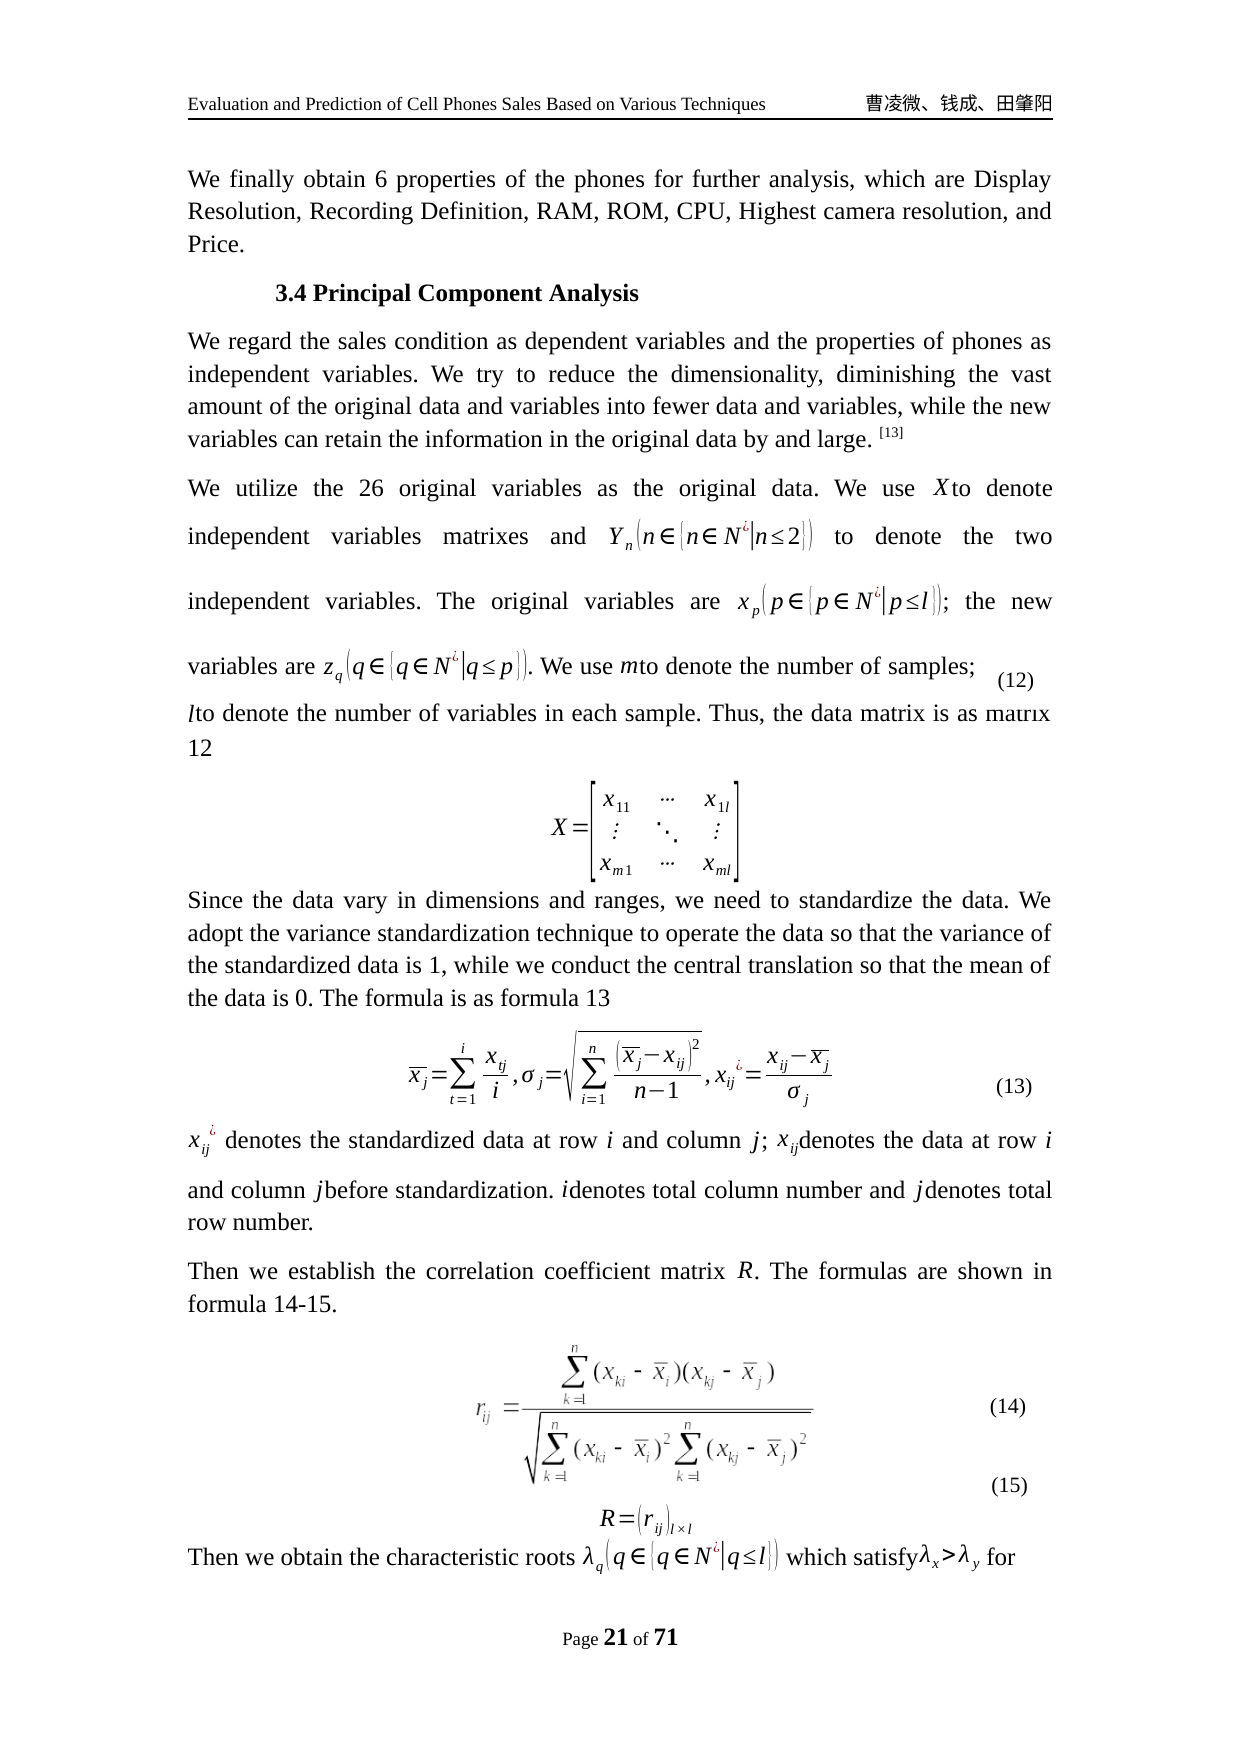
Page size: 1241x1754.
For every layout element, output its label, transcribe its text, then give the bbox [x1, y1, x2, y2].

text We regard the sales condition as dependent variables and the properties of phones as independent variables. We try to reduce the dimensionality, diminishing the vast amount of the original data and variables into fewer data and variables, while the new variables can retain the information in the original data by and large. [13] [187, 324, 1053, 454]
text Since the data vary in dimensions and ranges, we need to standardize the data. We adopt the variance standardization technique to operate the data so that the variance of the standardized data is 1, while we conduct the central translation so that the mean of the data is 0. The formula is as formula 13 [187, 883, 1053, 1013]
list 3.4 Principal Component Analysis [275, 276, 1053, 308]
text denotes the standardized data at row and column ; denotes the data at row and column before standardization. denotes total column number and denotes total row number. [187, 1108, 1053, 1238]
text We finally obtain 6 properties of the phones for further analysis, which are Display Resolution, Recording Definition, RAM, ROM, CPU, Highest camera resolution, and Price. [187, 162, 1053, 259]
text We utilize the 26 original variables as the original data. We use to denote independent variables matrixes and to denote the two independent variables. The original variables are ; the new variables are . We use to denote the number of samples; we use to denote the number of variables in each sample. Thus, the data matrix is as matrix 12 [187, 471, 1053, 763]
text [187, 1538, 1053, 1574]
text Then we establish the correlation coefficient matrix . The formulas are shown in formula 14-15. [187, 1254, 1053, 1319]
